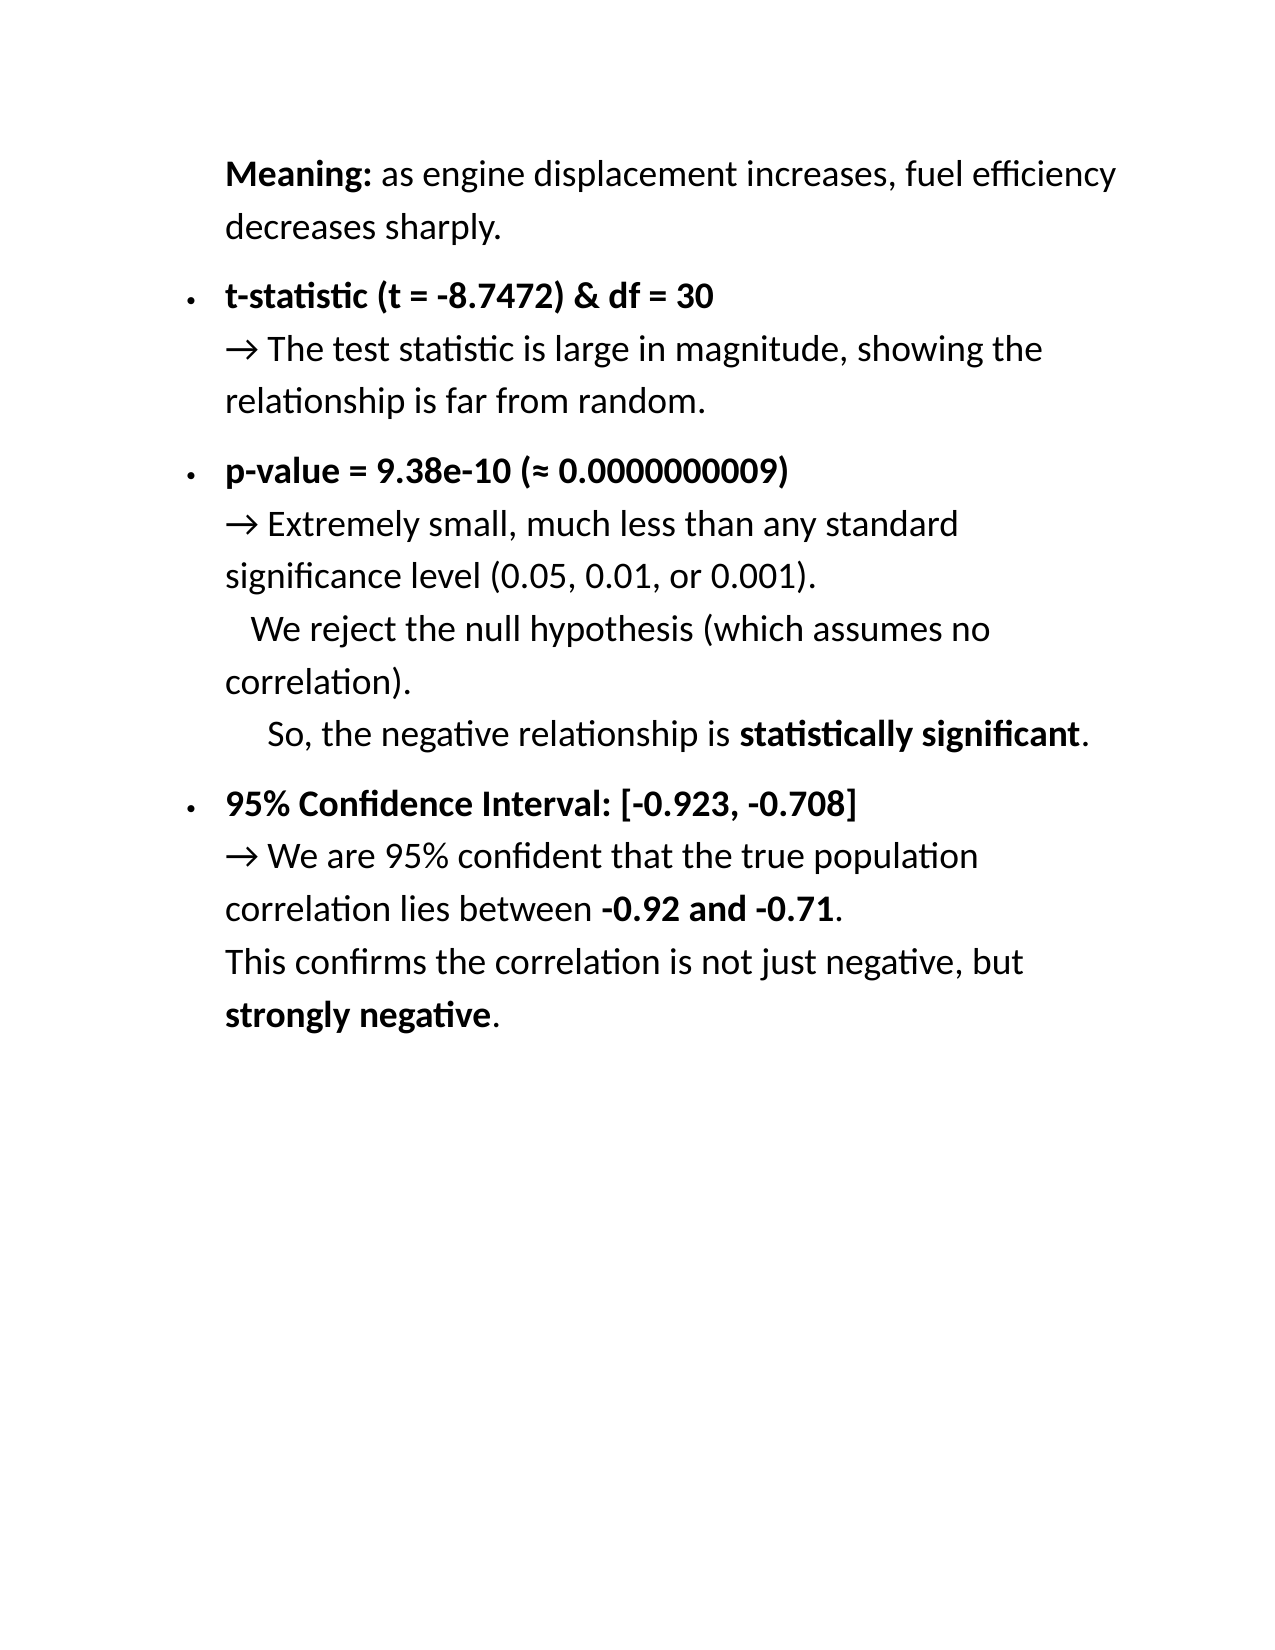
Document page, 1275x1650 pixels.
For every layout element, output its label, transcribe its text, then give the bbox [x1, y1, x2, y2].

list t-statistic (t = -8.7472) & df = 30 → The test statistic is large in magnitude, showing the relationship is far from random. [187, 272, 1125, 423]
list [187, 150, 1125, 248]
list 95% Confidence Interval: [-0.923, -0.708] → We are 95% confident that the true population correlation lies between -0.92 and -0.71. This confirms the correlation is not just negative, but strongly negative. [187, 780, 1125, 1036]
list p-value = 9.38e-10 (≈ 0.0000000009) → Extremely small, much less than any standard significance level (0.05, 0.01, or 0.001). We reject the null hypothesis (which assumes no correlation). So, the negative relationship is statistically significant. [187, 447, 1125, 756]
